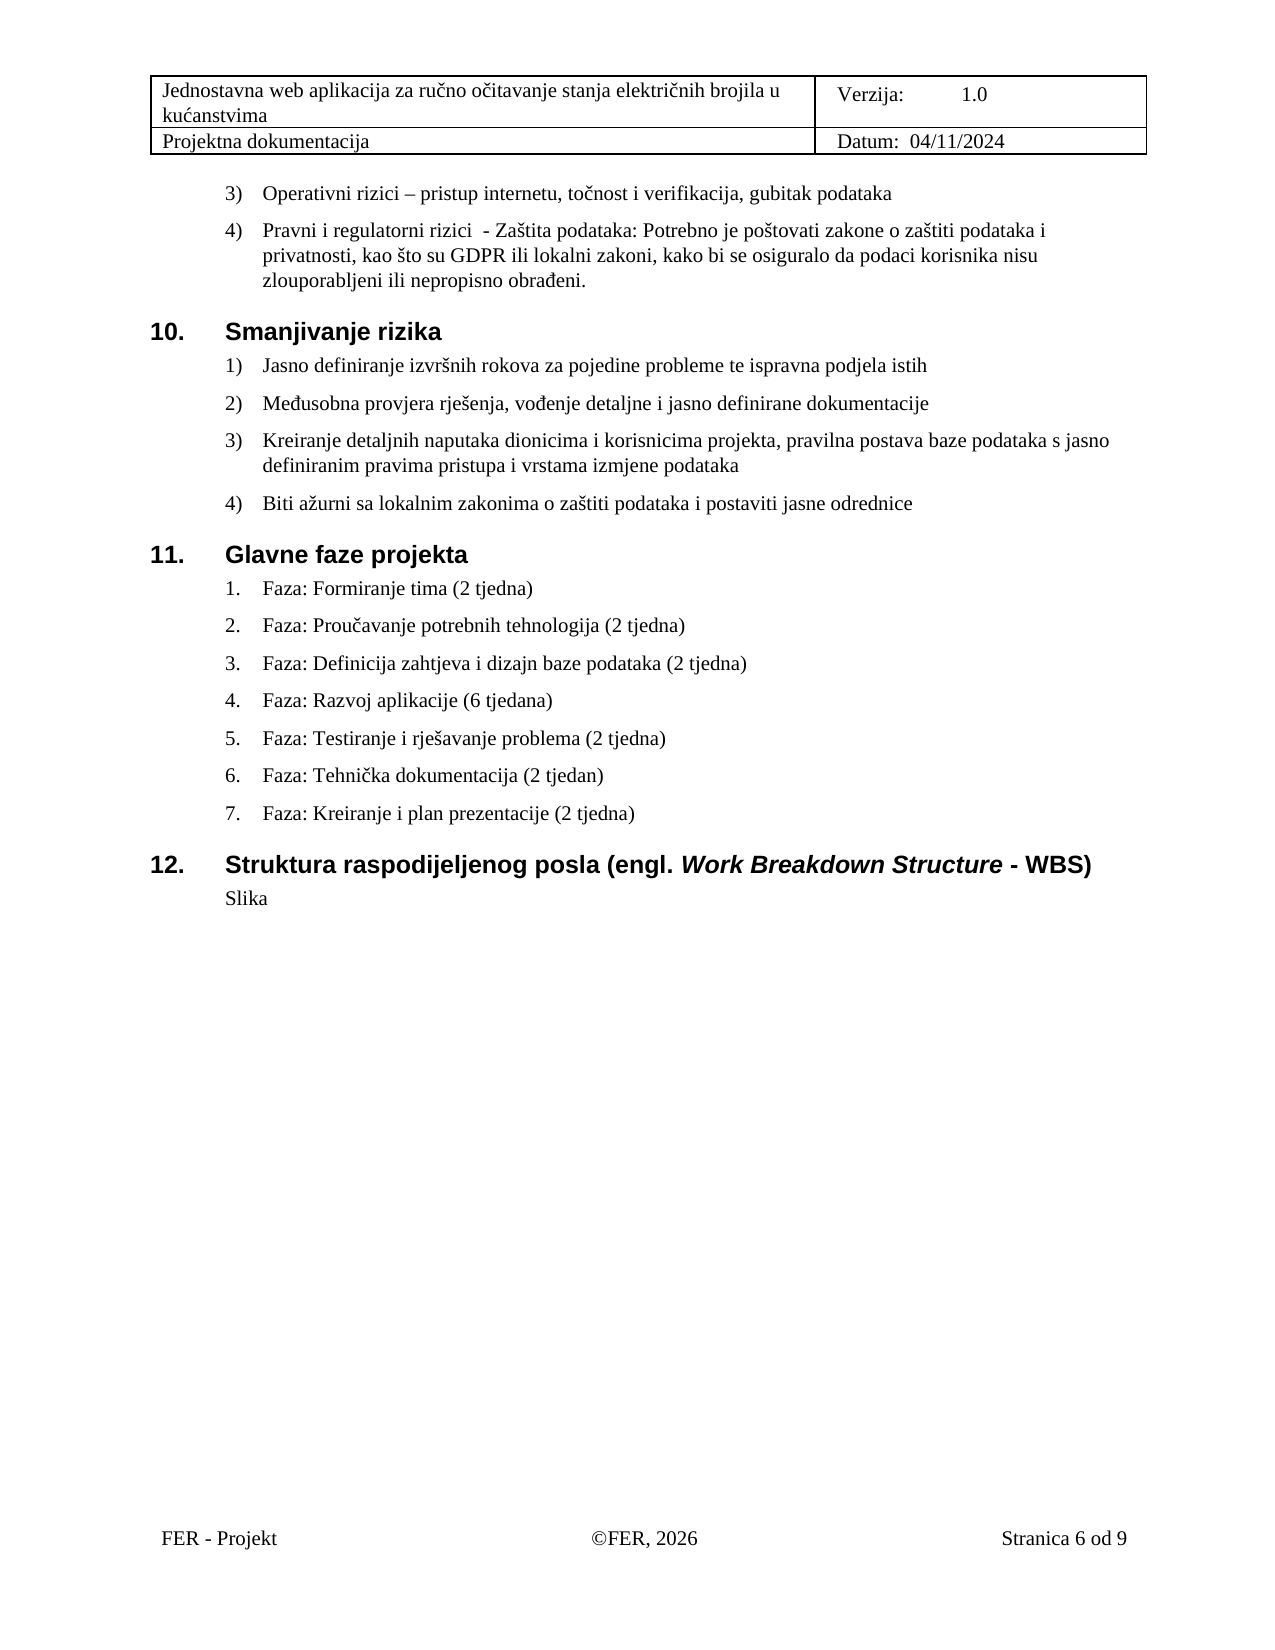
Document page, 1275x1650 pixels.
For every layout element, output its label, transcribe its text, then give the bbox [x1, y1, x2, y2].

list Operativni rizici – pristup internetu, točnost i verifikacija, gubitak podataka [225, 180, 1125, 205]
text Slika [225, 885, 1125, 910]
list Faza: Kreiranje i plan prezentacije (2 tjedna) [225, 800, 1125, 825]
list Faza: Formiranje tima (2 tjedna) [225, 575, 1125, 600]
list Međusobna provjera rješenja, vođenje detaljne i jasno definirane dokumentacije [225, 390, 1125, 415]
list Kreiranje detaljnih naputaka dionicima i korisnicima projekta, pravilna postava baze podataka s jasno definiranim pravima pristupa i vrstama izmjene podataka [225, 427, 1125, 477]
list Biti ažurni sa lokalnim zakonima o zaštiti podataka i postaviti jasne odrednice [225, 490, 1125, 515]
list Faza: Proučavanje potrebnih tehnologija (2 tjedna) [225, 612, 1125, 637]
list Faza: Definicija zahtjeva i dizajn baze podataka (2 tjedna) [225, 650, 1125, 675]
subtitle Glavne faze projekta [150, 540, 1125, 568]
list Jasno definiranje izvršnih rokova za pojedine probleme te ispravna podjela istih [225, 352, 1125, 377]
subtitle Struktura raspodijeljenog posla (engl. Work Breakdown Structure - WBS) [150, 850, 1125, 878]
list Pravni i regulatorni rizici - Zaštita podataka: Potrebno je poštovati zakone o zaštiti podataka i privatnosti, kao što su GDPR ili lokalni zakoni, kako bi se osiguralo da podaci korisnika nisu zlouporabljeni ili nepropisno obrađeni. [225, 217, 1125, 292]
subtitle Smanjivanje rizika [150, 317, 1125, 346]
list Faza: Testiranje i rješavanje problema (2 tjedna) [225, 725, 1125, 750]
list Faza: Tehnička dokumentacija (2 tjedan) [225, 762, 1125, 787]
list Faza: Razvoj aplikacije (6 tjedana) [225, 687, 1125, 712]
